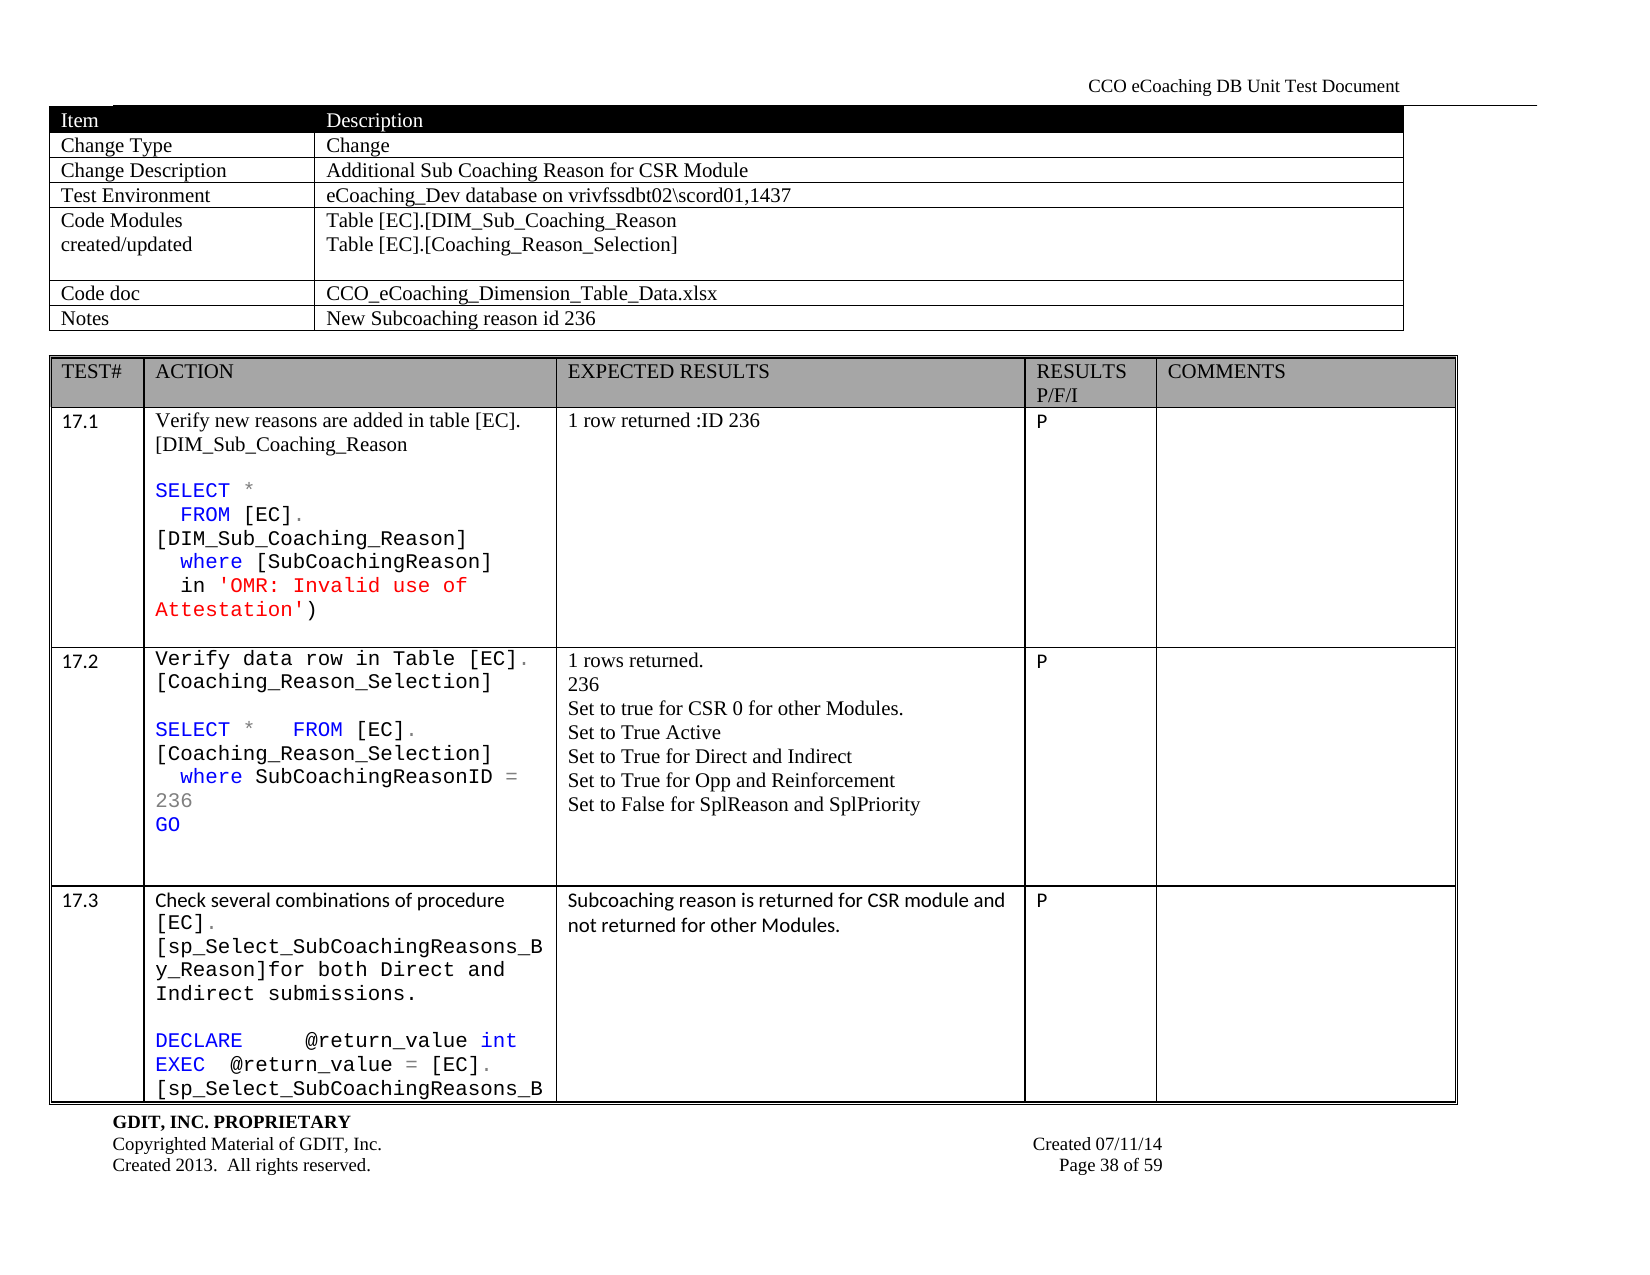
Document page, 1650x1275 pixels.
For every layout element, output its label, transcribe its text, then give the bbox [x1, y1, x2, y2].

table_cell 17.3 [52, 887, 143, 1101]
table_cell Verify new reasons are added in table [EC].[DIM_Sub_Coaching_Reason SELECT * FROM [EC].[DIM_Sub_Coaching_Reason] where [SubCoachingReason] in 'OMR: Invalid use of Attestation') [145, 408, 556, 646]
table_cell 1 rows returned. 236 Set to true for CSR 0 for other Modules. Set to True Active Set to True for Direct and Indirect Set to True for Opp and Reinforcement Set to False for SplReason and SplPriority [557, 648, 1024, 885]
table_cell Code doc [50, 281, 314, 305]
table_cell P [1026, 648, 1156, 885]
table_cell 17.1 [52, 408, 143, 646]
table_cell [1157, 887, 1455, 1101]
table_header RESULTS P/F/I [1026, 359, 1156, 407]
table_cell New Subcoaching reason id 236 [315, 306, 1403, 330]
table_cell Verify data row in Table [EC].[Coaching_Reason_Selection] SELECT * FROM [EC].[Coaching_Reason_Selection] where SubCoachingReasonID = 236 GO [145, 648, 556, 885]
table_cell CCO_eCoaching_Dimension_Table_Data.xlsx [315, 281, 1403, 305]
table_header Description [315, 108, 1403, 132]
table_cell [1157, 648, 1455, 885]
table_cell Code Modules created/updated [50, 208, 314, 280]
table_cell Change [315, 133, 1403, 157]
table_cell [1157, 408, 1455, 646]
table_cell Notes [50, 306, 314, 330]
table_cell P [1026, 887, 1156, 1101]
table_cell eCoaching_Dev database on vrivfssdbt02\scord01,1437 [315, 183, 1403, 207]
table_header COMMENTS [1157, 359, 1455, 407]
table_cell Change Type [50, 133, 314, 157]
table_header Item [50, 108, 314, 132]
table_cell Additional Sub Coaching Reason for CSR Module [315, 158, 1403, 182]
table_cell Change Description [50, 158, 314, 182]
table_cell Test Environment [50, 183, 314, 207]
table_cell 17.2 [52, 648, 143, 885]
table_header ACTION [145, 359, 556, 407]
table_cell 1 row returned :ID 236 [557, 408, 1024, 646]
table_header EXPECTED RESULTS [557, 359, 1024, 407]
table_cell Subcoaching reason is returned for CSR module and not returned for other Modules. [557, 887, 1024, 1101]
table_cell P [1026, 408, 1156, 646]
table_header TEST# [52, 359, 143, 407]
table_cell Table [EC].[DIM_Sub_Coaching_Reason Table [EC].[Coaching_Reason_Selection] [315, 208, 1403, 280]
